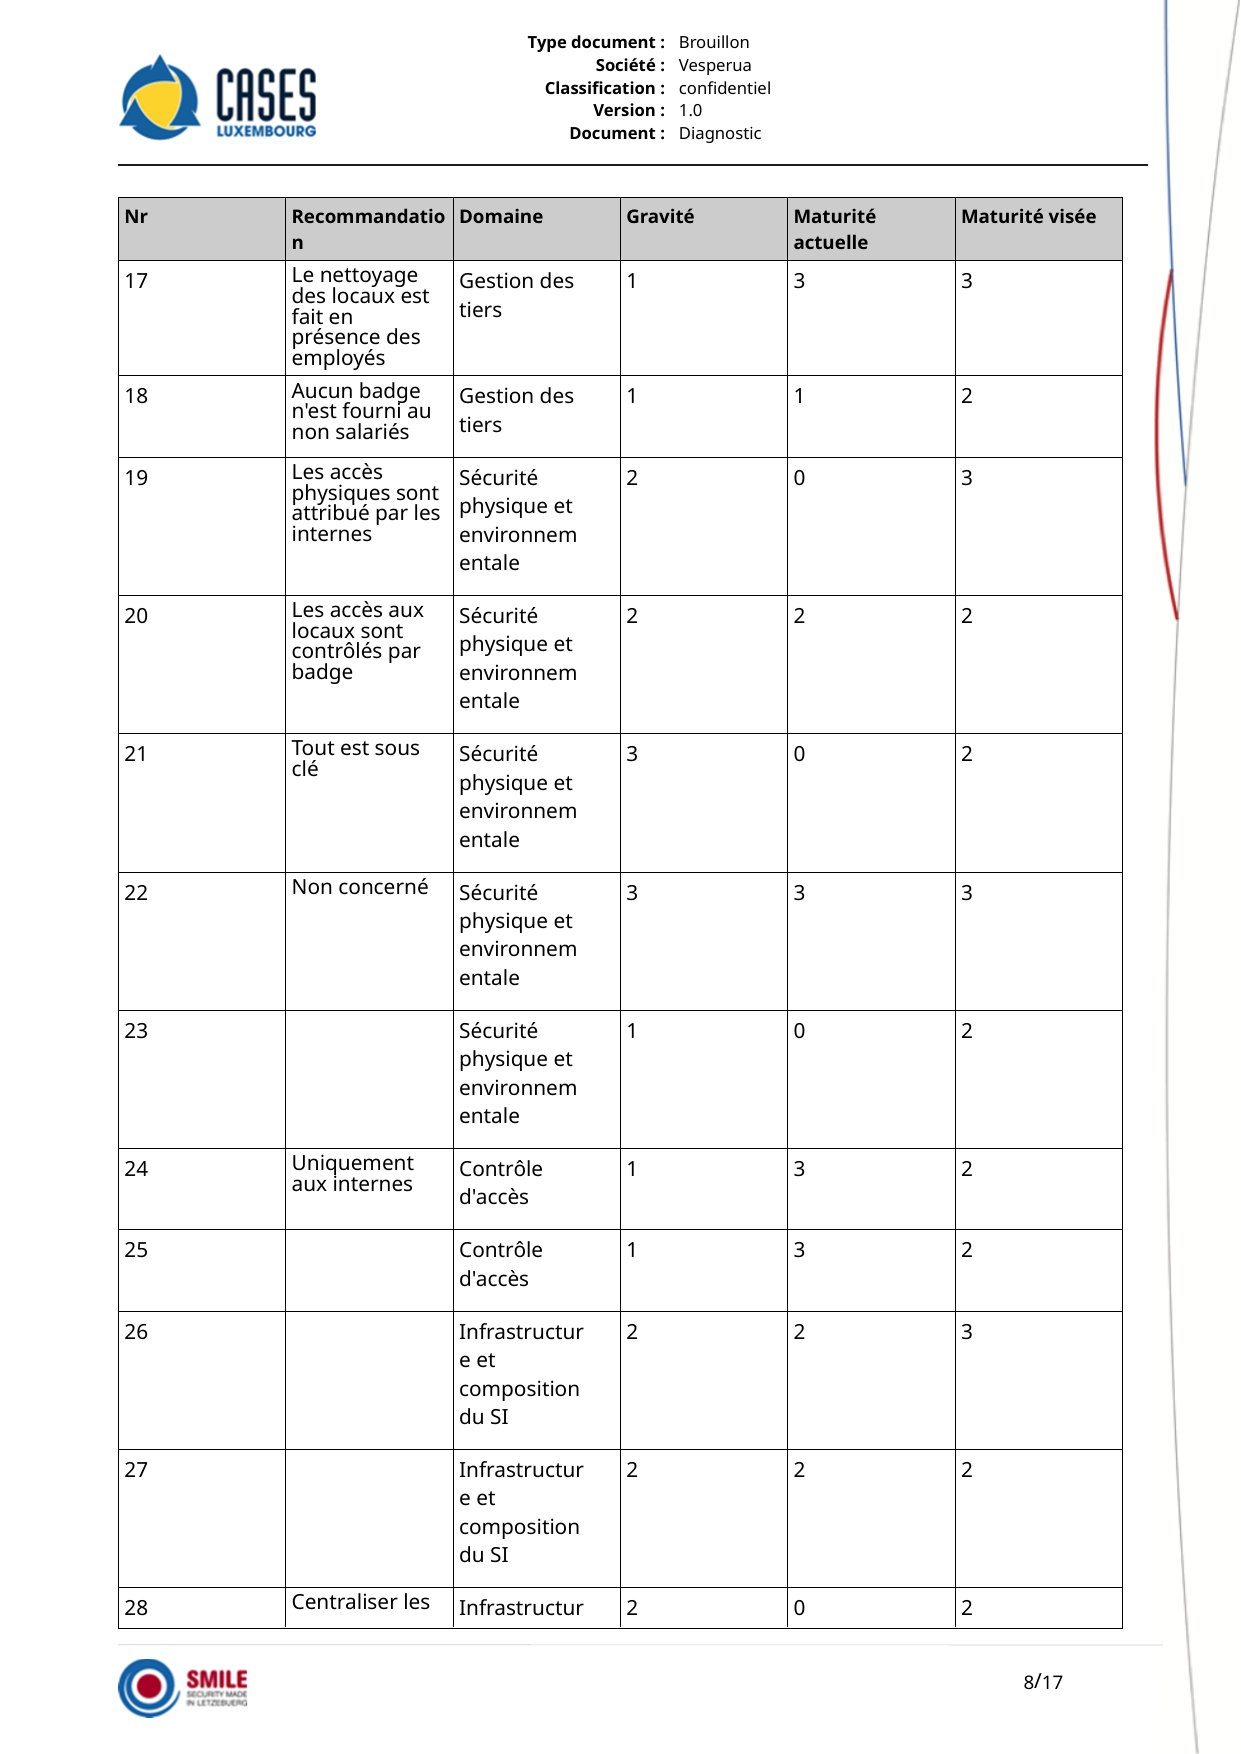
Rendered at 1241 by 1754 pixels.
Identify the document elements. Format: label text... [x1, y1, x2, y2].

picture [118, 1659, 248, 1718]
table_cell 20 [119, 596, 285, 733]
table_header Domaine [454, 198, 620, 260]
table_cell [286, 1230, 453, 1311]
table_cell 2 [956, 1588, 1122, 1627]
table_cell 24 [119, 1149, 285, 1229]
picture [118, 53, 317, 142]
table_cell Sécurité physique et environnementale [454, 458, 620, 595]
table_cell Gestion des tiers [454, 261, 620, 375]
table_cell Le nettoyage des locaux est fait en présence des employés [286, 261, 453, 375]
table_header Maturité actuelle [788, 198, 955, 260]
table_cell 2 [788, 1450, 955, 1587]
table_cell [286, 1011, 453, 1148]
table_cell Infrastructure et composition du SI [454, 1588, 620, 1627]
table_cell 21 [119, 734, 285, 871]
table_cell 3 [621, 734, 787, 871]
table_cell Centraliser les licenses [286, 1588, 453, 1627]
table_cell 1 [621, 1149, 787, 1229]
table_cell Sécurité physique et environnementale [454, 873, 620, 1009]
table_cell 19 [119, 458, 285, 595]
table_cell 0 [788, 1011, 955, 1148]
table_cell 3 [956, 1312, 1122, 1449]
table_cell 3 [956, 261, 1122, 375]
table_cell 1 [621, 376, 787, 457]
table_cell 3 [956, 873, 1122, 1009]
table_cell Contrôle d'accès [454, 1230, 620, 1311]
table_cell 2 [956, 1230, 1122, 1311]
table_cell Infrastructure et composition du SI [454, 1450, 620, 1587]
table_header Gravité [621, 198, 787, 260]
table_cell Sécurité physique et environnementale [454, 734, 620, 871]
table_cell [286, 1312, 453, 1449]
table_cell 2 [956, 596, 1122, 733]
table_cell 2 [621, 1588, 787, 1627]
table_cell 3 [788, 261, 955, 375]
table_cell 1 [788, 376, 955, 457]
table_cell 2 [956, 376, 1122, 457]
table_cell 2 [621, 596, 787, 733]
table_cell 1 [621, 261, 787, 375]
table_cell 2 [621, 1312, 787, 1449]
table_cell 25 [119, 1230, 285, 1311]
table_cell 17 [119, 261, 285, 375]
table_cell 2 [788, 596, 955, 733]
table_cell 0 [788, 734, 955, 871]
table_cell Sécurité physique et environnementale [454, 1011, 620, 1148]
table_cell 1 [621, 1230, 787, 1311]
table_cell Les accès physiques sont attribué par les internes [286, 458, 453, 595]
table_cell Non concerné [286, 873, 453, 1009]
table_cell Contrôle d'accès [454, 1149, 620, 1229]
table_cell Aucun badge n'est fourni au non salariés [286, 376, 453, 457]
table_cell 23 [119, 1011, 285, 1148]
table_header Recommandation [286, 198, 453, 260]
table_cell 0 [788, 458, 955, 595]
table_cell 2 [956, 1011, 1122, 1148]
table_cell Tout est sous clé [286, 734, 453, 871]
table_cell 3 [621, 873, 787, 1009]
table_cell 26 [119, 1312, 285, 1449]
table_cell 0 [788, 1588, 955, 1627]
table_cell [286, 1450, 453, 1587]
table_header Nr [119, 198, 285, 260]
table_cell 2 [621, 458, 787, 595]
table_cell Uniquement aux internes [286, 1149, 453, 1229]
table_cell 3 [788, 873, 955, 1009]
table_header Maturité visée [956, 198, 1122, 260]
table_cell 2 [956, 734, 1122, 871]
table_cell 3 [788, 1149, 955, 1229]
table_cell 2 [621, 1450, 787, 1587]
table_cell 1 [621, 1011, 787, 1148]
table_cell Infrastructure et composition du SI [454, 1312, 620, 1449]
table_cell 3 [956, 458, 1122, 595]
table_cell Les accès aux locaux sont contrôlés par badge [286, 596, 453, 733]
table_cell 2 [956, 1149, 1122, 1229]
table_cell 27 [119, 1450, 285, 1587]
table_cell 28 [119, 1588, 285, 1627]
table_cell 3 [788, 1230, 955, 1311]
table_cell 2 [956, 1450, 1122, 1587]
table_cell Gestion des tiers [454, 376, 620, 457]
table_cell Sécurité physique et environnementale [454, 596, 620, 733]
table_cell 18 [119, 376, 285, 457]
table_cell 2 [788, 1312, 955, 1449]
picture [1147, 0, 1241, 1754]
table_cell 22 [119, 873, 285, 1009]
